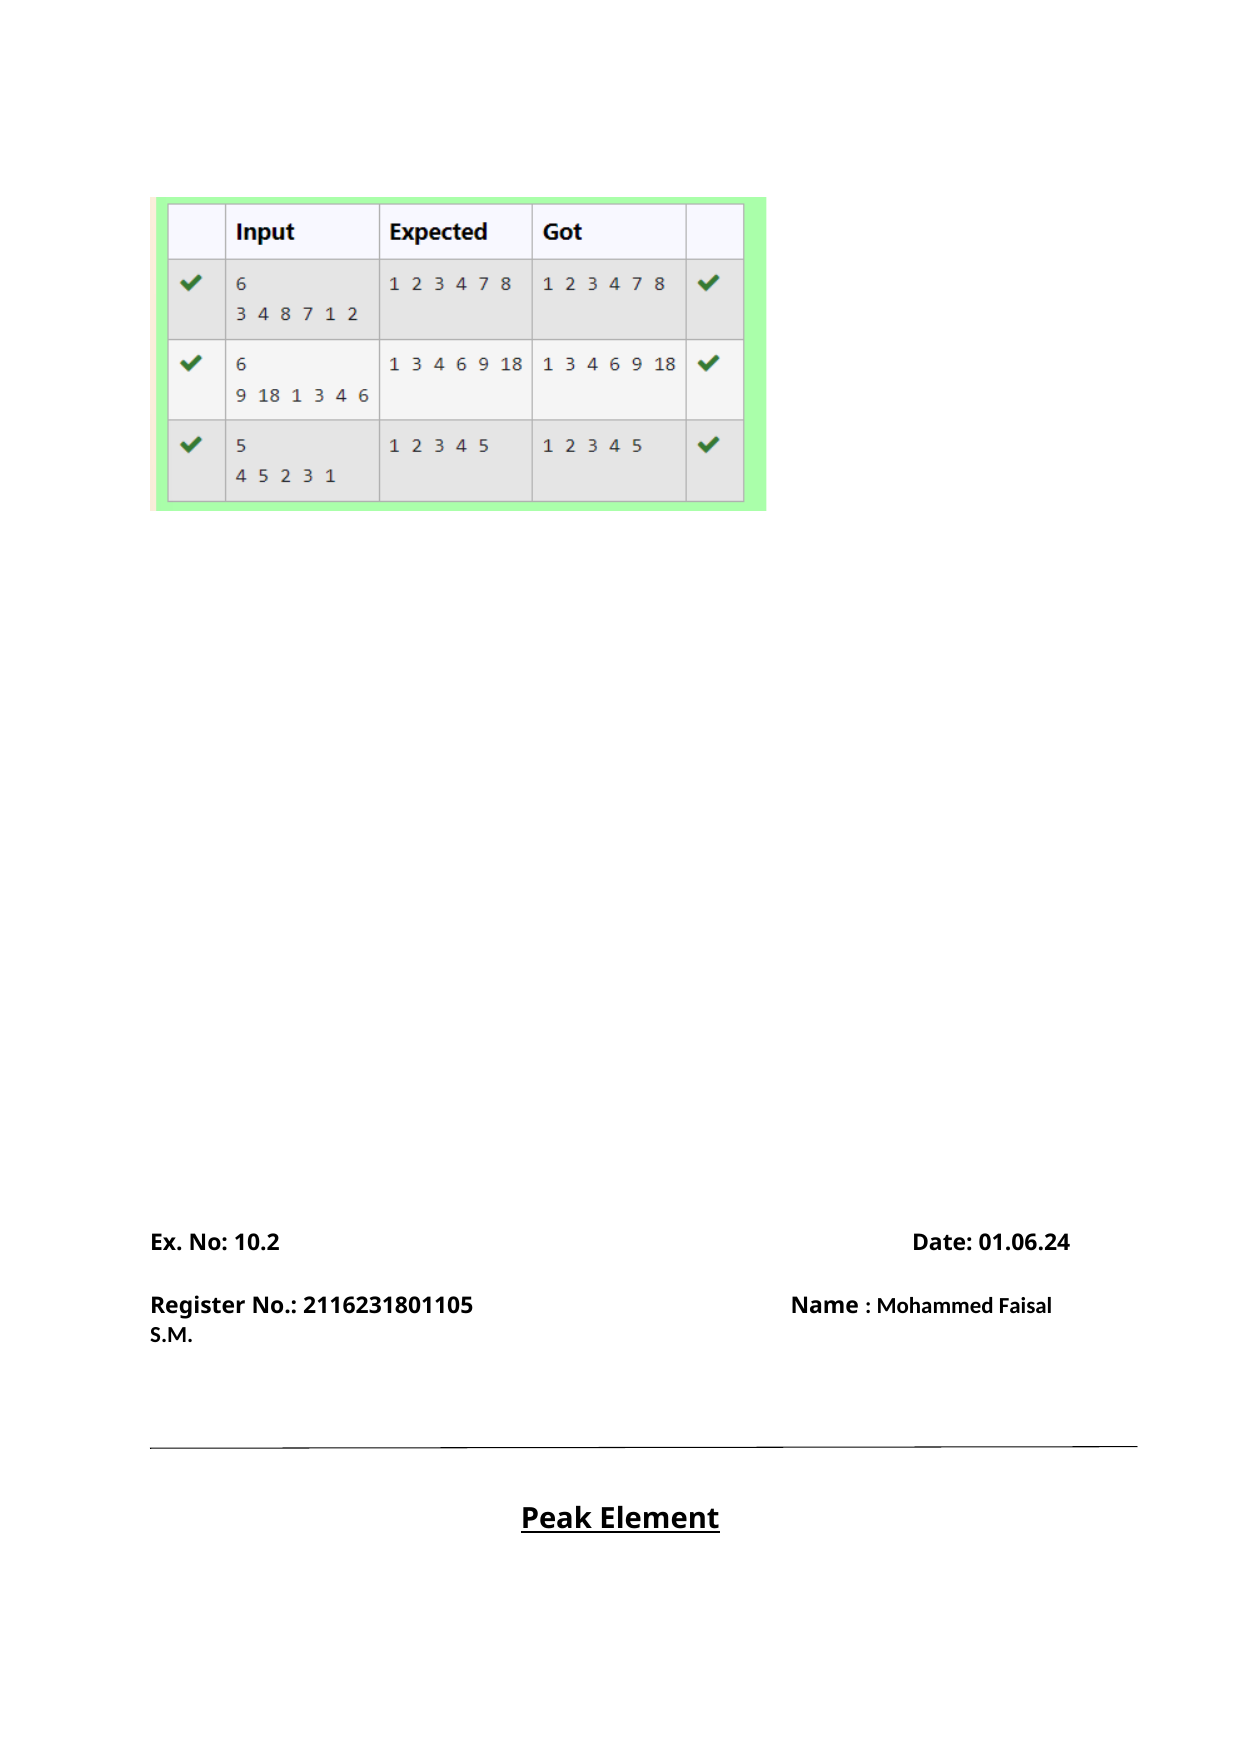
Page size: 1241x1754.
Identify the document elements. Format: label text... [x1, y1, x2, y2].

text Register No.: 2116231801105 Name : Mohammed Faisal S.M. [150, 1288, 1090, 1348]
text Ex. No: 10.2 Date: 01.06.24 [150, 1226, 1090, 1257]
picture [150, 197, 767, 511]
text Peak Element [150, 1498, 1090, 1537]
